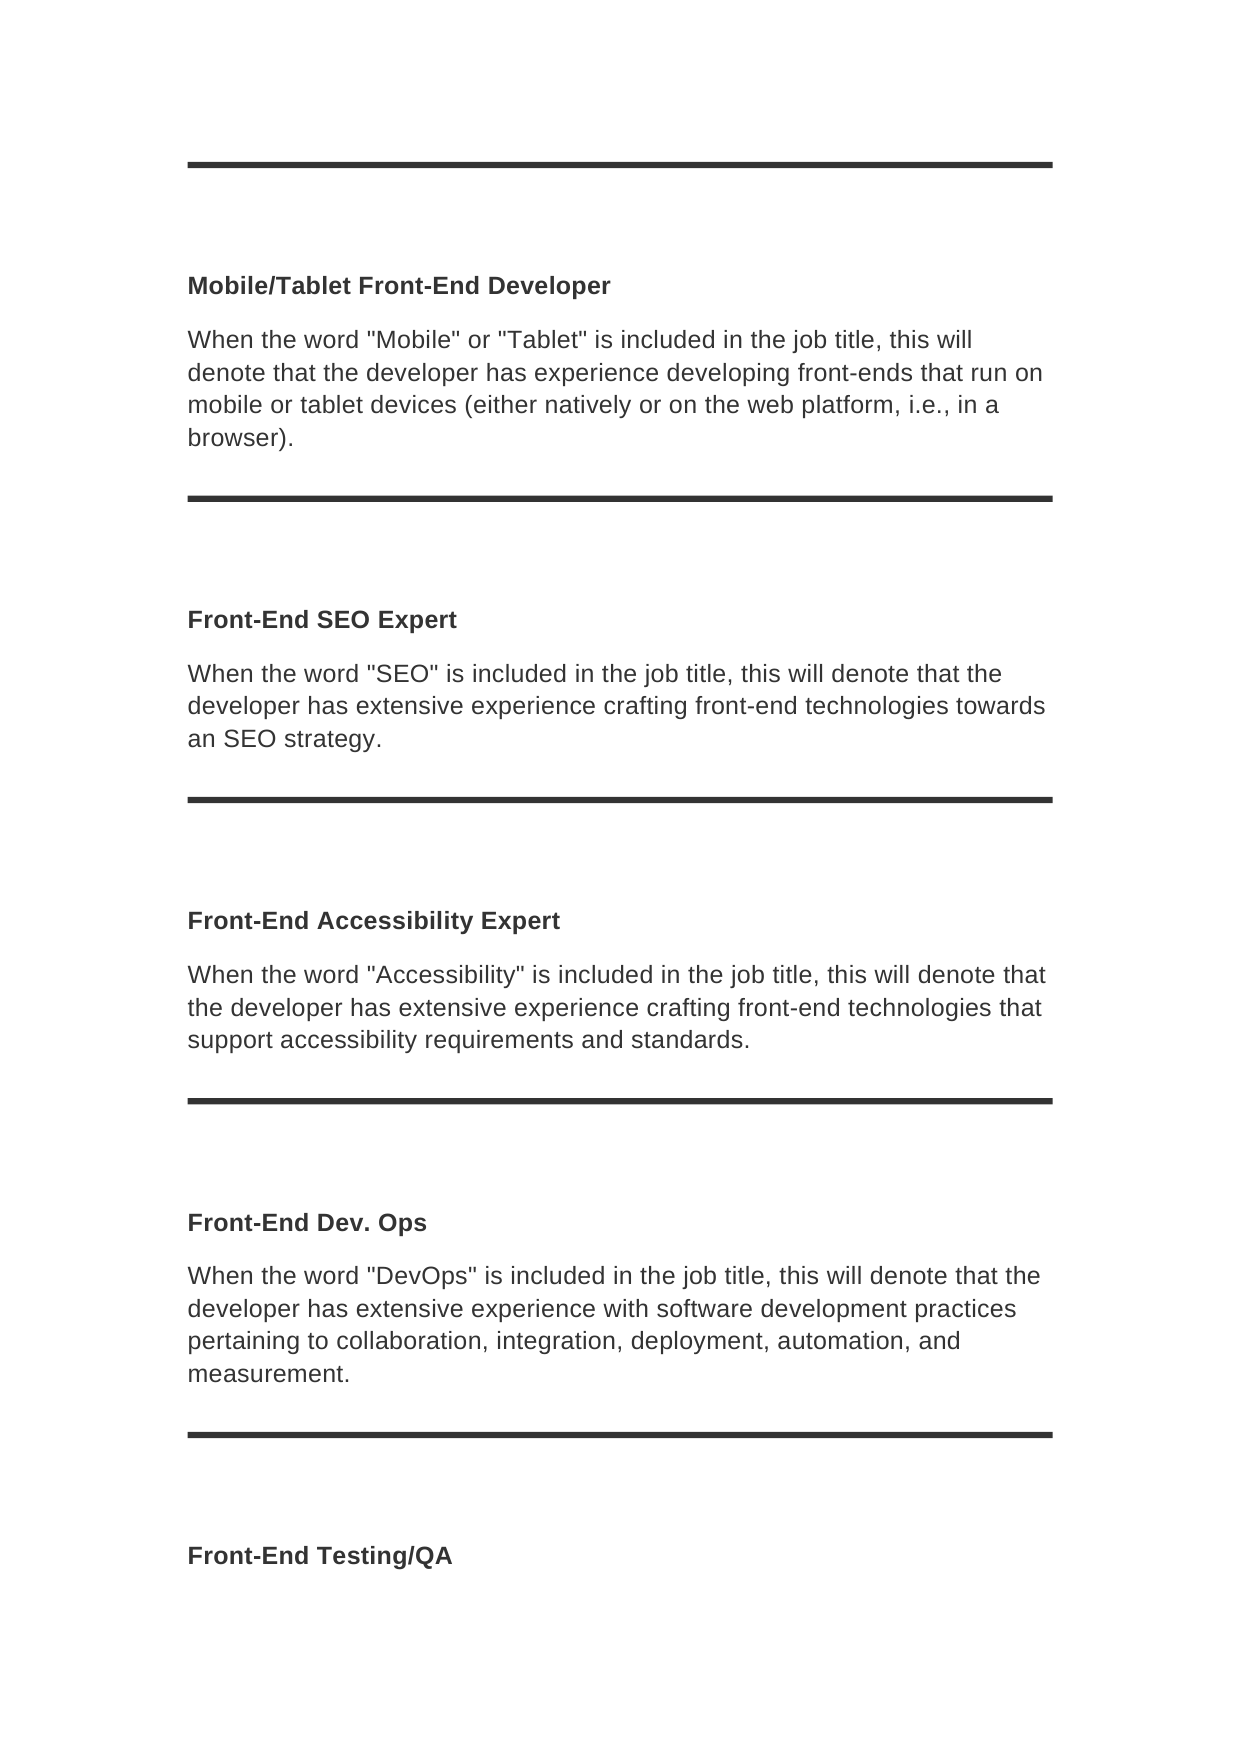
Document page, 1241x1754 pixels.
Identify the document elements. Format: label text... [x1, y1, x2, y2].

text Front-End Accessibility Expert [187, 904, 1053, 937]
text When the word "Accessibility" is included in the job title, this will denote that the developer has extensive experience crafting front-end technologies that support accessibility requirements and standards. [187, 958, 1053, 1056]
text Mobile/Tablet Front-End Developer [187, 269, 1053, 302]
text Front-End Testing/QA [187, 1539, 1053, 1572]
text When the word "DevOps" is included in the job title, this will denote that the developer has extensive experience with software development practices pertaining to collaboration, integration, deployment, automation, and measurement. [187, 1259, 1053, 1389]
text Front-End Dev. Ops [187, 1206, 1053, 1238]
text Front-End SEO Expert [187, 603, 1053, 636]
text When the word "Mobile" or "Tablet" is included in the job title, this will denote that the developer has experience developing front-ends that run on mobile or tablet devices (either natively or on the web platform, i.e., in a browser). [187, 323, 1053, 453]
text When the word "SEO" is included in the job title, this will denote that the developer has extensive experience crafting front-end technologies towards an SEO strategy. [187, 657, 1053, 754]
